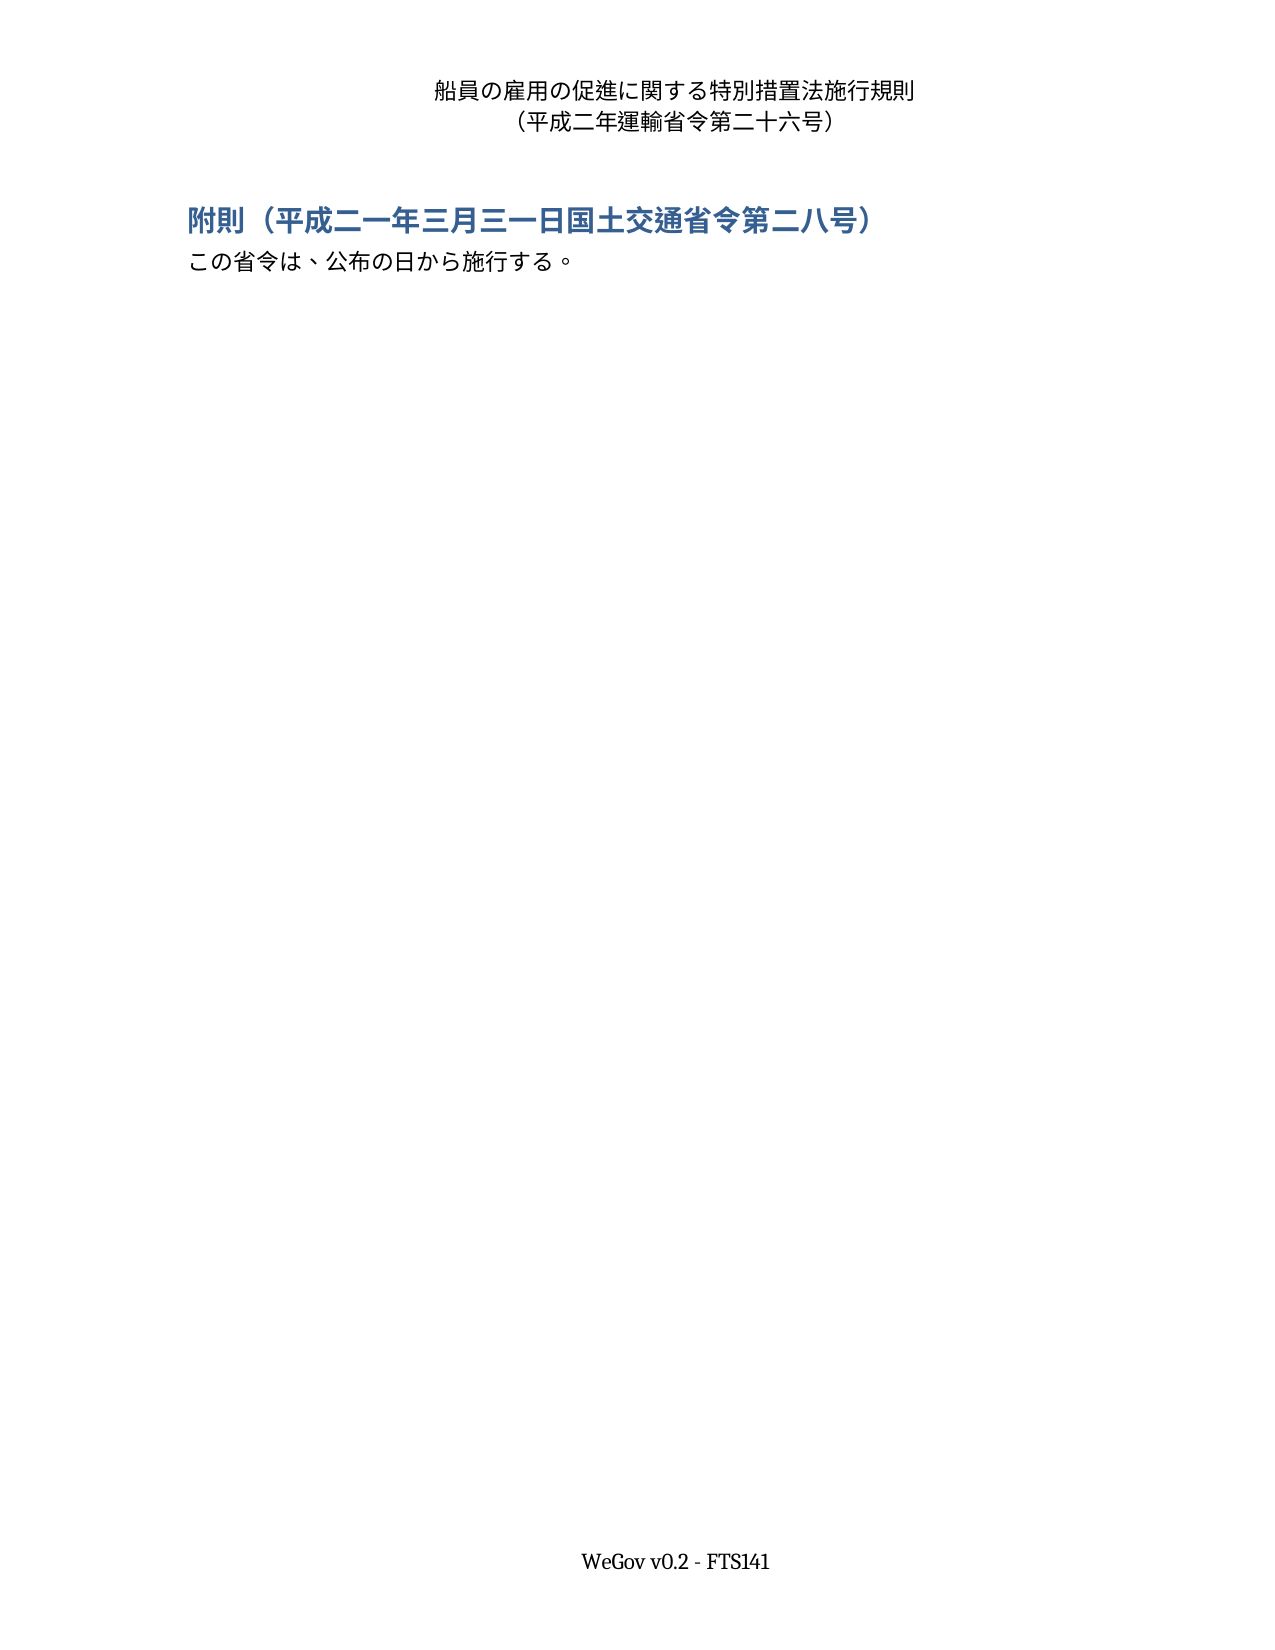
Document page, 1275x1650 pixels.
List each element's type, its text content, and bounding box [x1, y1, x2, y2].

text この省令は、公布の日から施行する。 [187, 246, 1087, 277]
subtitle 附則（平成二一年三月三一日国土交通省令第二八号） [187, 200, 1087, 240]
